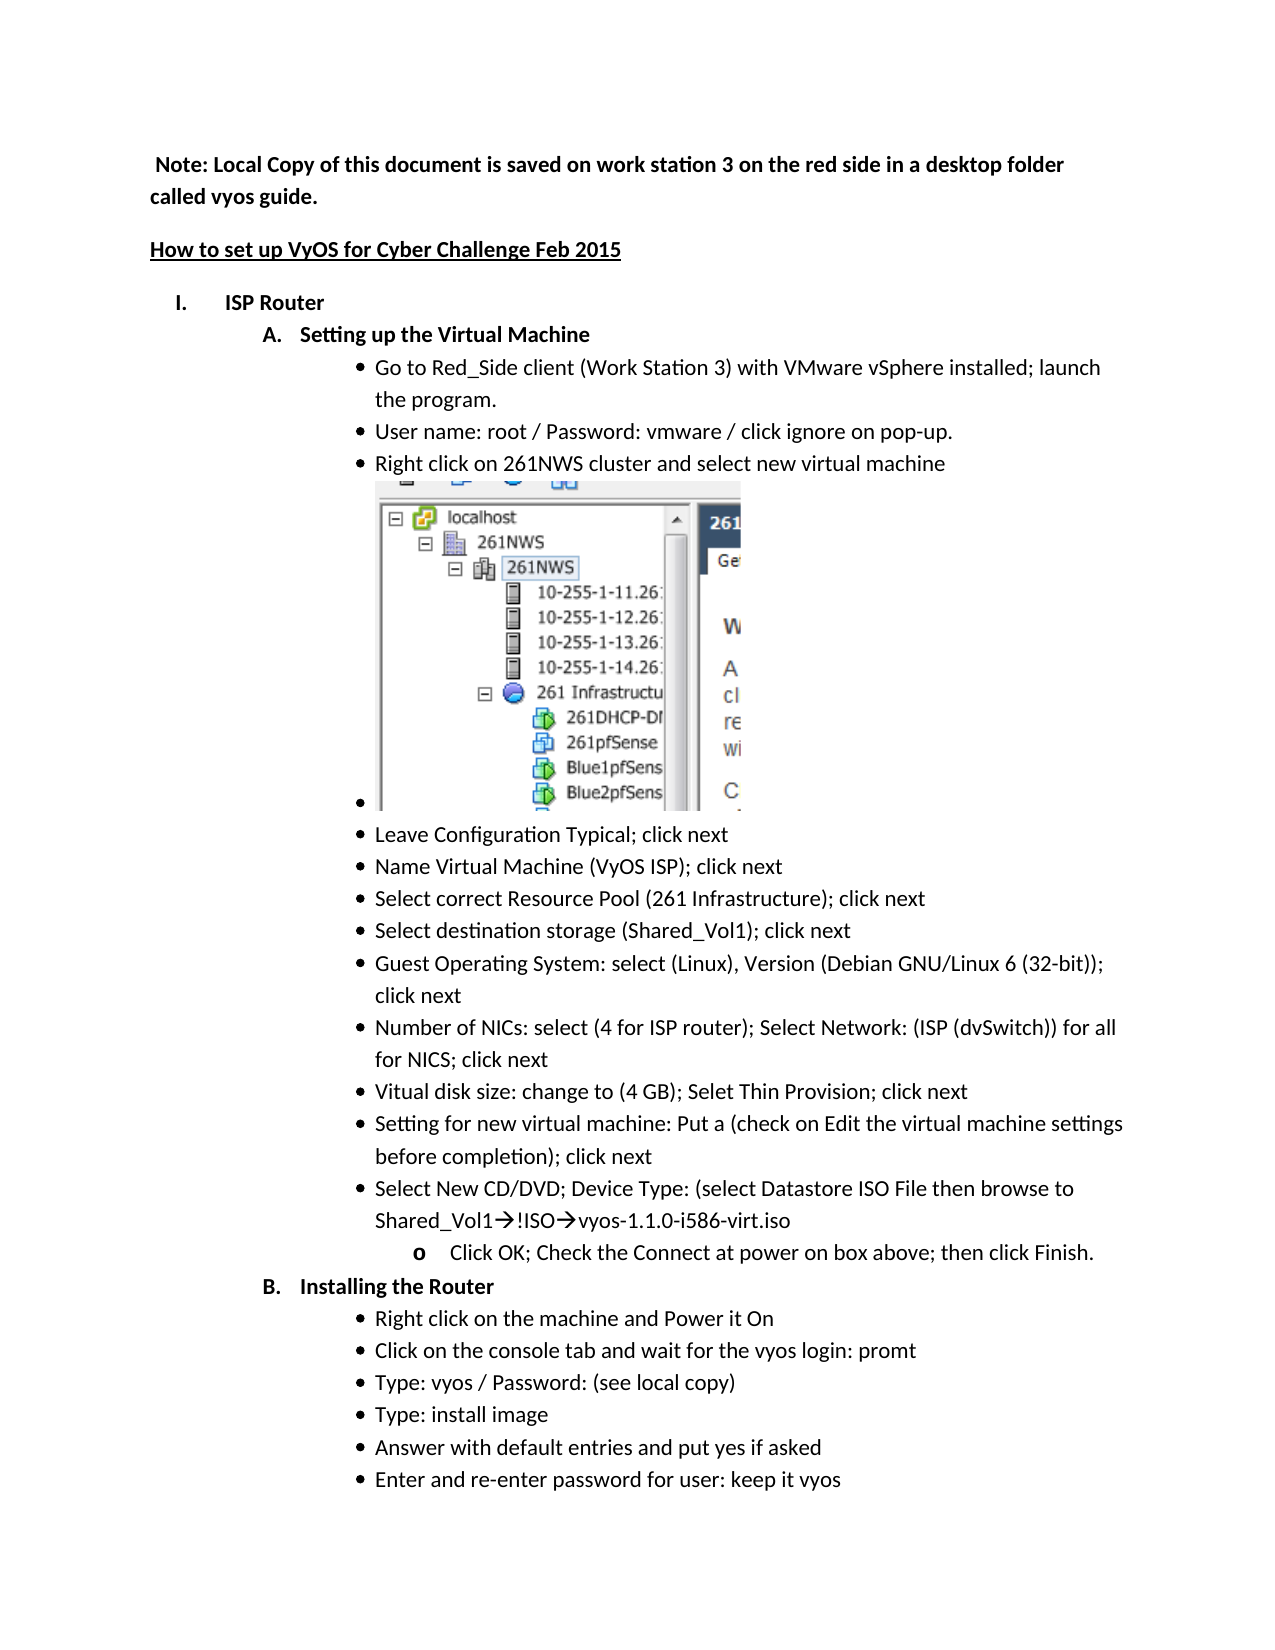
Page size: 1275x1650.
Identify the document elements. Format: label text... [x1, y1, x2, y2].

list Right click on the machine and Power it On [356, 1304, 1125, 1332]
list Answer with default entries and put yes if asked [356, 1433, 1125, 1461]
list Guest Operating System: select (Linux), Version (Debian GNU/Linux 6 (32-bit)); click next [356, 949, 1125, 1009]
picture [375, 481, 741, 811]
list Select New CD/DVD; Device Type: (select Datastore ISO File then browse to Shared_Vol1!ISOvyos-1.1.0-i586-virt.iso [356, 1174, 1125, 1234]
list Leave Configuration Typical; click next [356, 820, 1125, 848]
list Vitual disk size: change to (4 GB); Selet Thin Provision; click next [356, 1077, 1125, 1105]
list User name: root / Password: vmware / click ignore on pop-up. [356, 417, 1125, 445]
list Installing the Router [262, 1272, 1125, 1300]
list ISP Router [187, 288, 1125, 316]
list Select correct Resource Pool (261 Infrastructure); click next [356, 884, 1125, 912]
list Setting up the Virtual Machine [262, 320, 1125, 348]
text How to set up VyOS for Cyber Challenge Feb 2015 [150, 235, 1125, 263]
list Right click on 261NWS cluster and select new virtual machine [356, 449, 1125, 477]
list Type: install image [356, 1401, 1125, 1429]
list Select destination storage (Shared_Vol1); click next [356, 916, 1125, 944]
list Name Virtual Machine (VyOS ISP); click next [356, 852, 1125, 880]
list Setting for new virtual machine: Put a (check on Edit the virtual machine settings before completion); click next [356, 1109, 1125, 1170]
list Enter and re-enter password for user: keep it vyos [356, 1465, 1125, 1493]
list Go to Red_Side client (Work Station 3) with VMware vSphere installed; launch the program. [356, 353, 1125, 413]
list Click on the console tab and wait for the vyos login: promt [356, 1336, 1125, 1364]
text Note: Local Copy of this document is saved on work station 3 on the red side in a desktop folder called vyos guide. [150, 150, 1125, 210]
list Click OK; Check the Connect at power on box above; then click Finish. [412, 1238, 1125, 1267]
list Number of NICs: select (4 for ISP router); Select Network: (ISP (dvSwitch)) for all for NICS; click next [356, 1013, 1125, 1073]
list Type: vyos / Password: (see local copy) [356, 1368, 1125, 1396]
